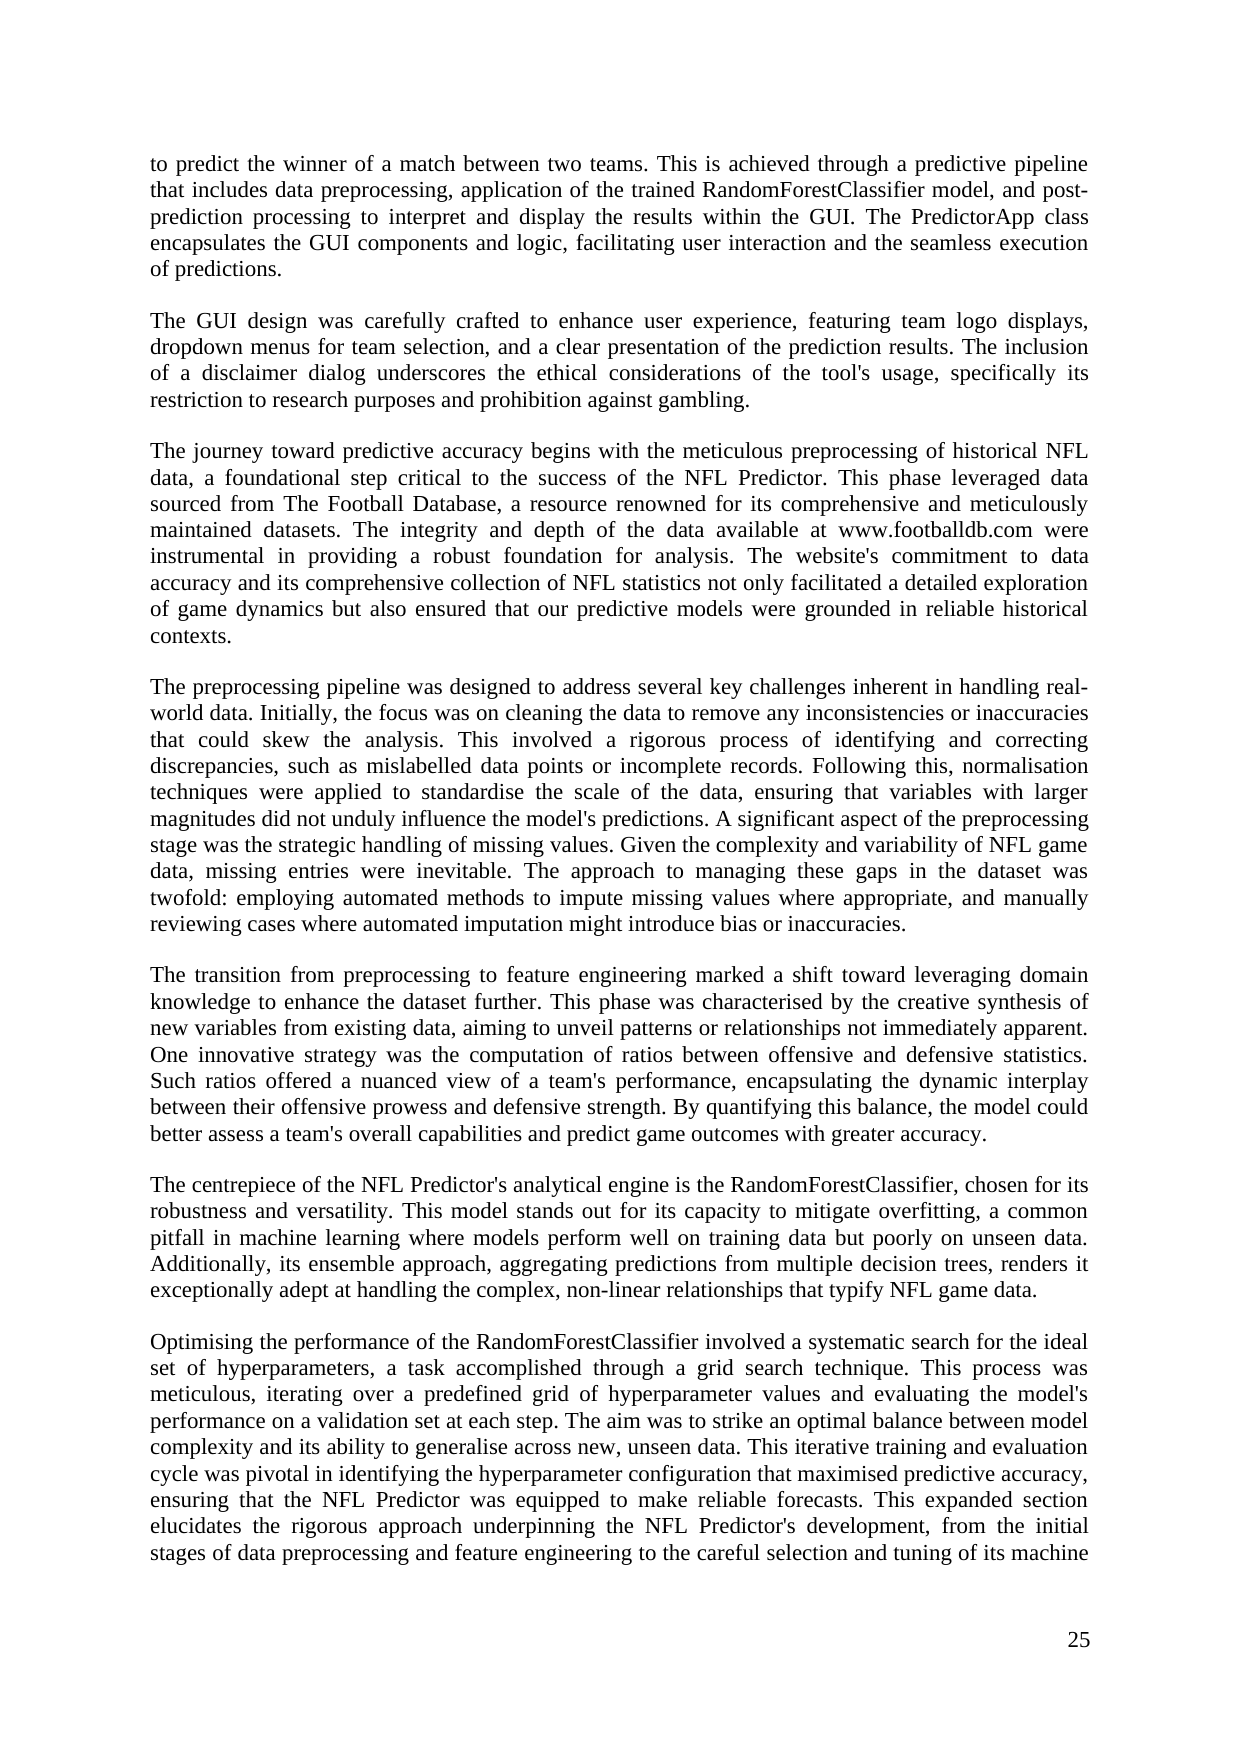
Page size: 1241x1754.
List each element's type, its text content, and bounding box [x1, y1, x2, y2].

text The preprocessing pipeline was designed to address several key challenges inherent in handling real-world data. Initially, the focus was on cleaning the data to remove any inconsistencies or inaccuracies that could skew the analysis. This involved a rigorous process of identifying and correcting discrepancies, such as mislabelled data points or incomplete records. Following this, normalisation techniques were applied to standardise the scale of the data, ensuring that variables with larger magnitudes did not unduly influence the model's predictions. A significant aspect of the preprocessing stage was the strategic handling of missing values. Given the complexity and variability of NFL game data, missing entries were inevitable. The approach to managing these gaps in the dataset was twofold: employing automated methods to impute missing values where appropriate, and manually reviewing cases where automated imputation might introduce bias or inaccuracies. [150, 673, 1090, 937]
text The transition from preprocessing to feature engineering marked a shift toward leveraging domain knowledge to enhance the dataset further. This phase was characterised by the creative synthesis of new variables from existing data, aiming to unveil patterns or relationships not immediately apparent. One innovative strategy was the computation of ratios between offensive and defensive statistics. Such ratios offered a nuanced view of a team's performance, encapsulating the dynamic interplay between their offensive prowess and defensive strength. By quantifying this balance, the model could better assess a team's overall capabilities and predict game outcomes with greater accuracy. [150, 962, 1090, 1146]
text The GUI design was carefully crafted to enhance user experience, featuring team logo displays, dropdown menus for team selection, and a clear presentation of the prediction results. The inclusion of a disclaimer dialog underscores the ethical considerations of the tool's usage, specifically its restriction to research purposes and prohibition against gambling. [150, 307, 1090, 412]
text The journey toward predictive accuracy begins with the meticulous preprocessing of historical NFL data, a foundational step critical to the success of the NFL Predictor. This phase leveraged data sourced from The Football Database, a resource renowned for its comprehensive and meticulously maintained datasets. The integrity and depth of the data available at www.footballdb.com were instrumental in providing a robust foundation for analysis. The website's commitment to data accuracy and its comprehensive collection of NFL statistics not only facilitated a detailed exploration of game dynamics but also ensured that our predictive models were grounded in reliable historical contexts. [150, 437, 1090, 648]
text The centrepiece of the NFL Predictor's analytical engine is the RandomForestClassifier, chosen for its robustness and versatility. This model stands out for its capacity to mitigate overfitting, a common pitfall in machine learning where models perform well on training data but poorly on unseen data. Additionally, its ensemble approach, aggregating predictions from multiple decision trees, renders it exceptionally adept at handling the complex, non-linear relationships that typify NFL game data. [150, 1171, 1090, 1303]
